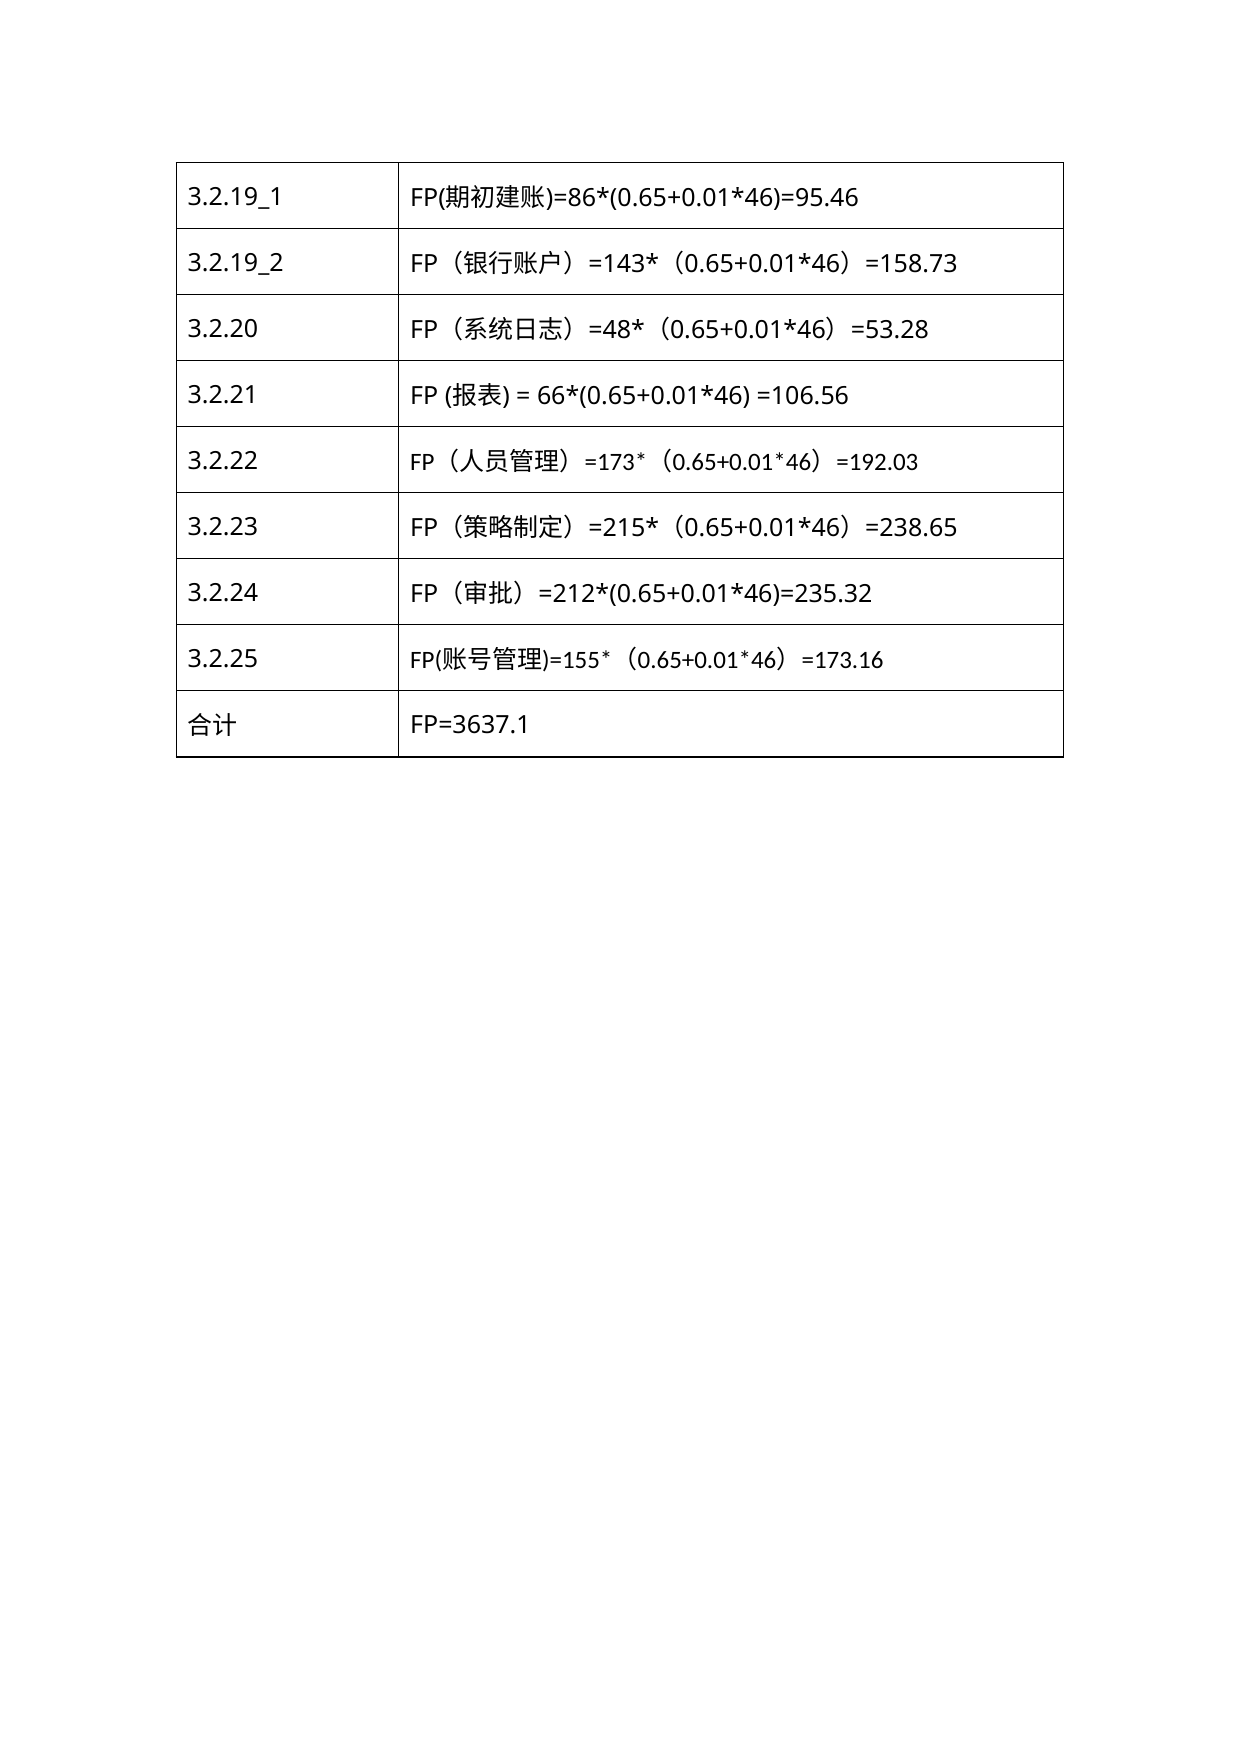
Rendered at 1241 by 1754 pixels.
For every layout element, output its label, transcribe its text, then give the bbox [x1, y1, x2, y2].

table_cell FP（银行账户）=143*（0.65+0.01*46）=158.73 [399, 229, 1063, 294]
table_cell 3.2.20 [177, 295, 398, 360]
table_cell FP（人员管理）=173*（0.65+0.01*46）=192.03 [399, 427, 1063, 492]
table_cell 3.2.19_2 [177, 229, 398, 294]
table_cell FP=3637.1 [399, 691, 1063, 756]
table_cell FP（系统日志）=48*（0.65+0.01*46）=53.28 [399, 295, 1063, 360]
table_cell FP（审批）=212*(0.65+0.01*46)=235.32 [399, 559, 1063, 624]
table_cell 合计 [177, 691, 398, 756]
table_cell FP(期初建账)=86*(0.65+0.01*46)=95.46 [399, 163, 1063, 228]
table_cell 3.2.22 [177, 427, 398, 492]
table_cell 3.2.19_1 [177, 163, 398, 228]
table_cell FP (报表) = 66*(0.65+0.01*46) =106.56 [399, 361, 1063, 426]
table_cell 3.2.25 [177, 625, 398, 690]
table_cell 3.2.24 [177, 559, 398, 624]
table_cell FP(账号管理)=155*（0.65+0.01*46）=173.16 [399, 625, 1063, 690]
table_cell 3.2.23 [177, 493, 398, 558]
table_cell 3.2.21 [177, 361, 398, 426]
table_cell FP（策略制定）=215*（0.65+0.01*46）=238.65 [399, 493, 1063, 558]
